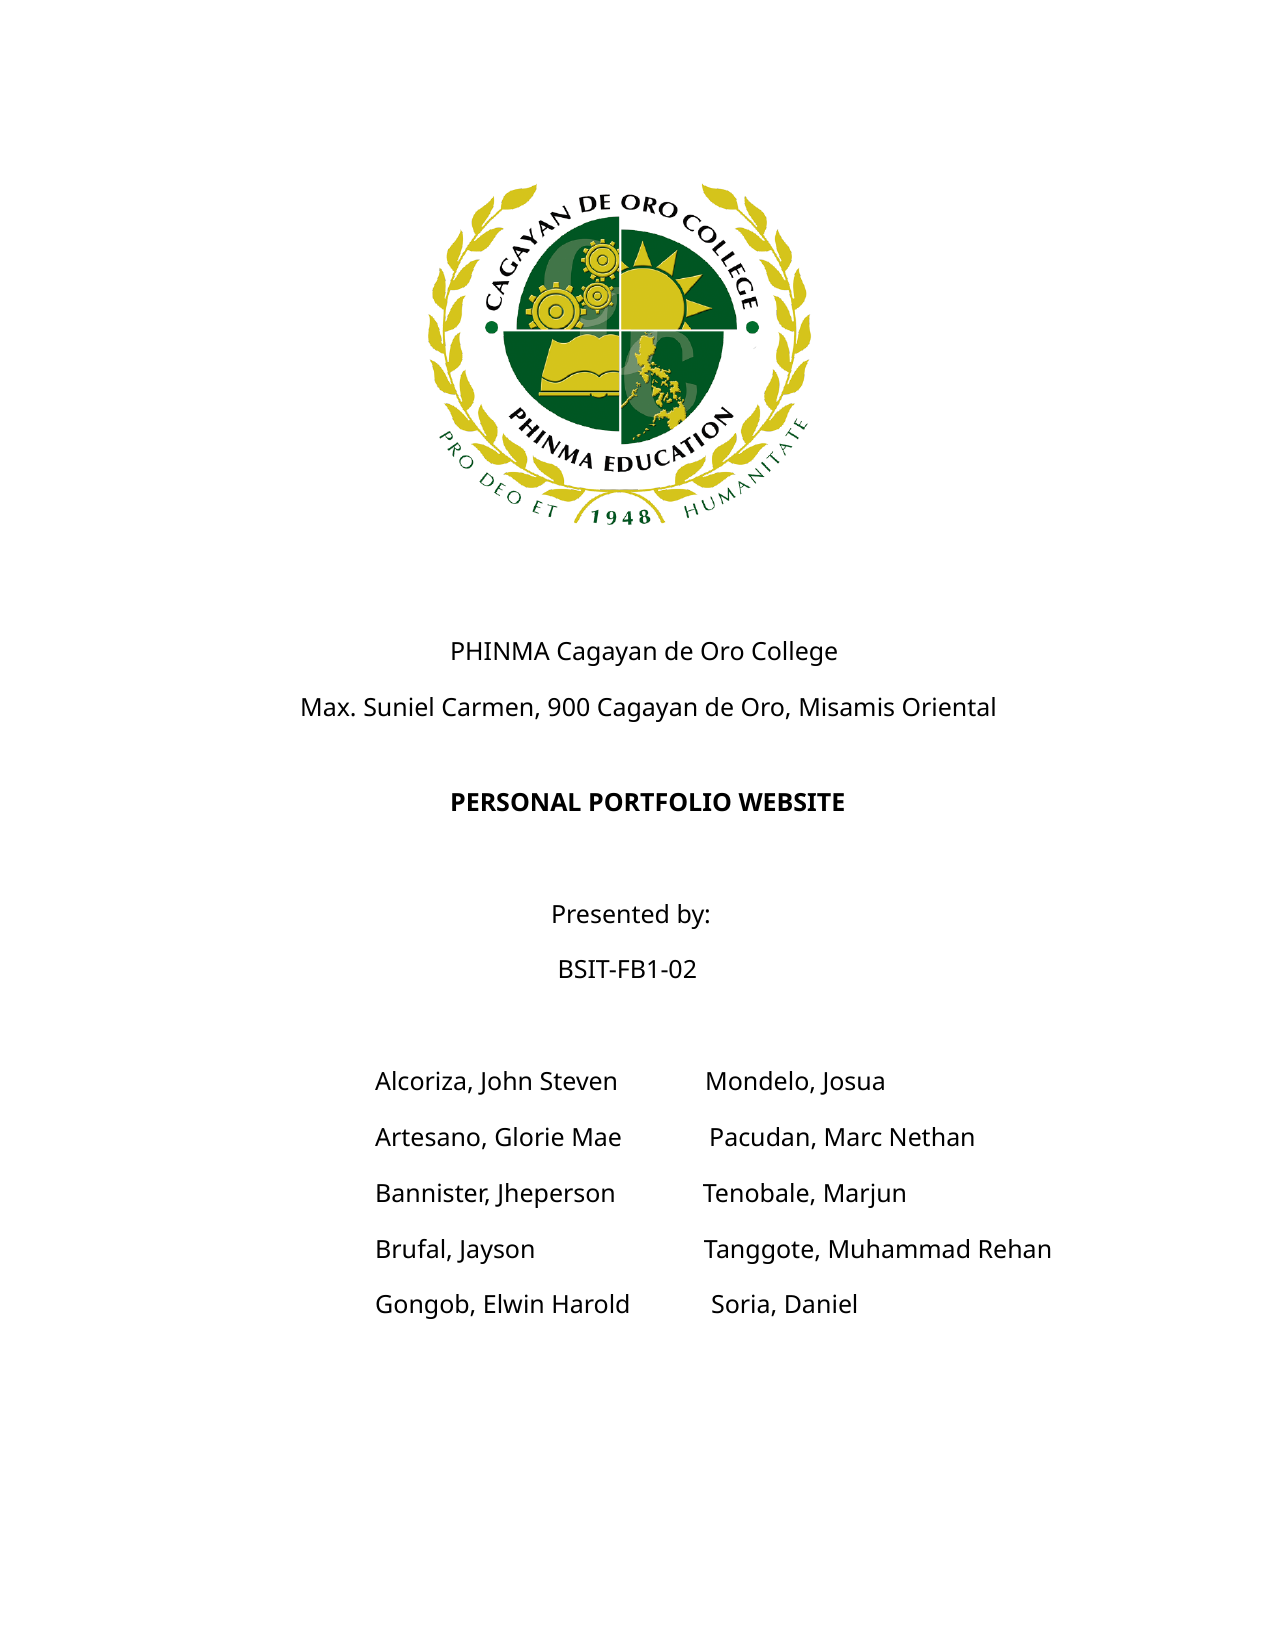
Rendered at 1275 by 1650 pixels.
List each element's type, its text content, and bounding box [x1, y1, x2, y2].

text PERSONAL PORTFOLIO WEBSITE [375, 785, 1125, 819]
picture [407, 150, 835, 566]
text Bannister, Jheperson Tenobale, Marjun [300, 1176, 1125, 1209]
text Artesano, Glorie Mae Pacudan, Marc Nethan [300, 1120, 1125, 1154]
text Brufal, Jayson Tanggote, Muhammad Rehan [300, 1231, 1125, 1265]
text Alcoriza, John Steven Mondelo, Josua [300, 1064, 1125, 1098]
text Gongob, Elwin Harold Soria, Daniel [300, 1287, 1125, 1321]
text Presented by: [150, 896, 1125, 930]
text Max. Suniel Carmen, 900 Cagayan de Oro, Misamis Oriental [225, 690, 1125, 763]
text BSIT-FB1-02 [150, 952, 1125, 986]
text PHINMA Cagayan de Oro College [375, 634, 1125, 668]
